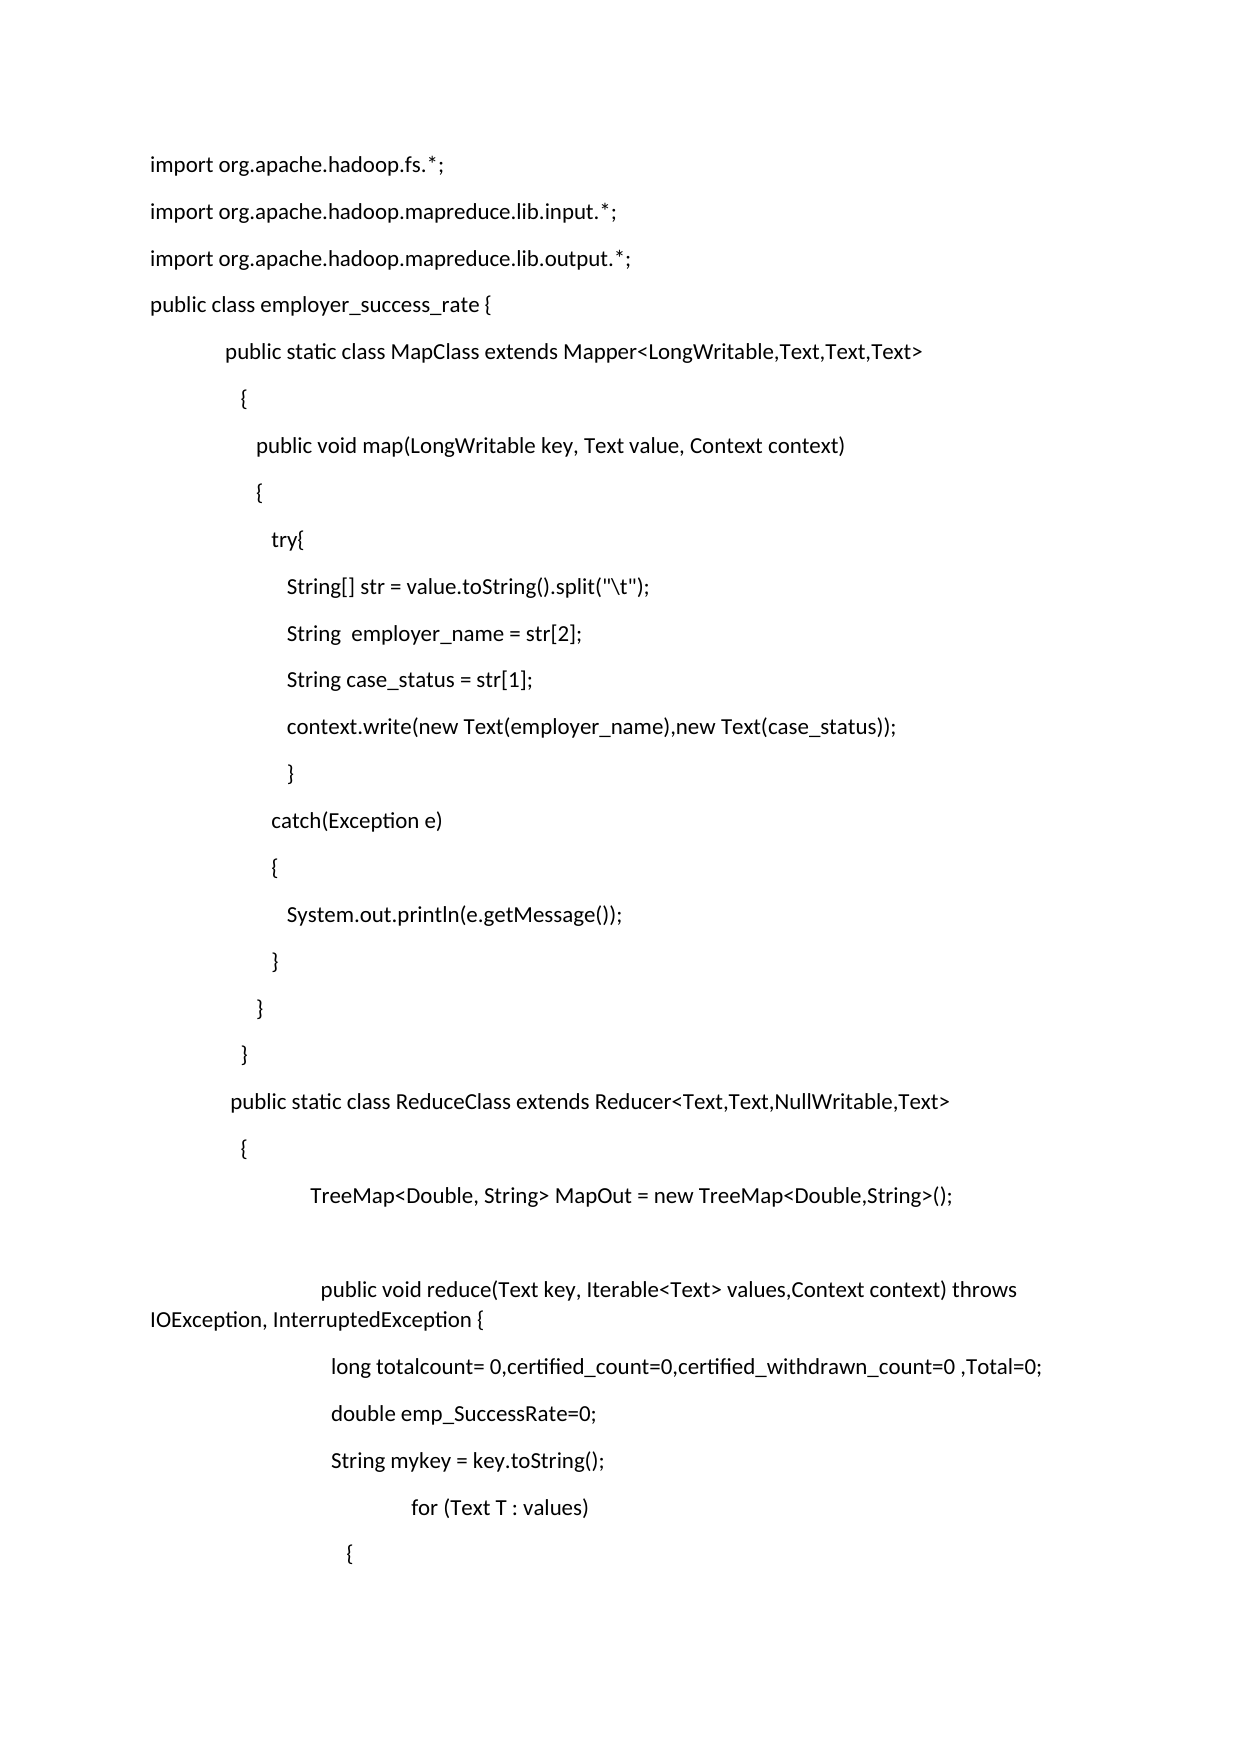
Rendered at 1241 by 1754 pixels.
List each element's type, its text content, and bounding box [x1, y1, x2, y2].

text catch(Exception e) [150, 806, 1090, 834]
text public class employer_success_rate { [150, 291, 1090, 319]
text { [150, 478, 1090, 506]
text String employer_name = str[2]; [150, 619, 1090, 647]
text } [150, 994, 1090, 1022]
text public static class MapClass extends Mapper<LongWritable,Text,Text,Text> [150, 337, 1090, 366]
text } [150, 1041, 1090, 1069]
text String mykey = key.toString(); [150, 1446, 1090, 1474]
text { [150, 384, 1090, 412]
text import org.apache.hadoop.mapreduce.lib.output.*; [150, 244, 1090, 272]
text double emp_SuccessRate=0; [150, 1399, 1090, 1427]
text public void map(LongWritable key, Text value, Context context) [150, 431, 1090, 459]
text TreeMap<Double, String> MapOut = new TreeMap<Double,String>(); [150, 1181, 1090, 1209]
text public static class ReduceClass extends Reducer<Text,Text,NullWritable,Text> [150, 1087, 1090, 1116]
text { [150, 1134, 1090, 1162]
text for (Text T : values) [150, 1493, 1090, 1521]
text long totalcount= 0,certified_count=0,certified_withdrawn_count=0 ,Total=0; [150, 1352, 1090, 1380]
text try{ [150, 525, 1090, 553]
text } [150, 759, 1090, 787]
text } [150, 947, 1090, 975]
text String[] str = value.toString().split("\t"); [150, 572, 1090, 600]
text public void reduce(Text key, Iterable<Text> values,Context context) throws IOException, InterruptedException { [150, 1275, 1090, 1333]
text { [150, 853, 1090, 881]
text { [150, 1539, 1090, 1568]
text import org.apache.hadoop.mapreduce.lib.input.*; [150, 197, 1090, 225]
text import org.apache.hadoop.fs.*; [150, 150, 1090, 178]
text context.write(new Text(employer_name),new Text(case_status)); [150, 712, 1090, 741]
text System.out.println(e.getMessage()); [150, 900, 1090, 928]
text String case_status = str[1]; [150, 666, 1090, 694]
